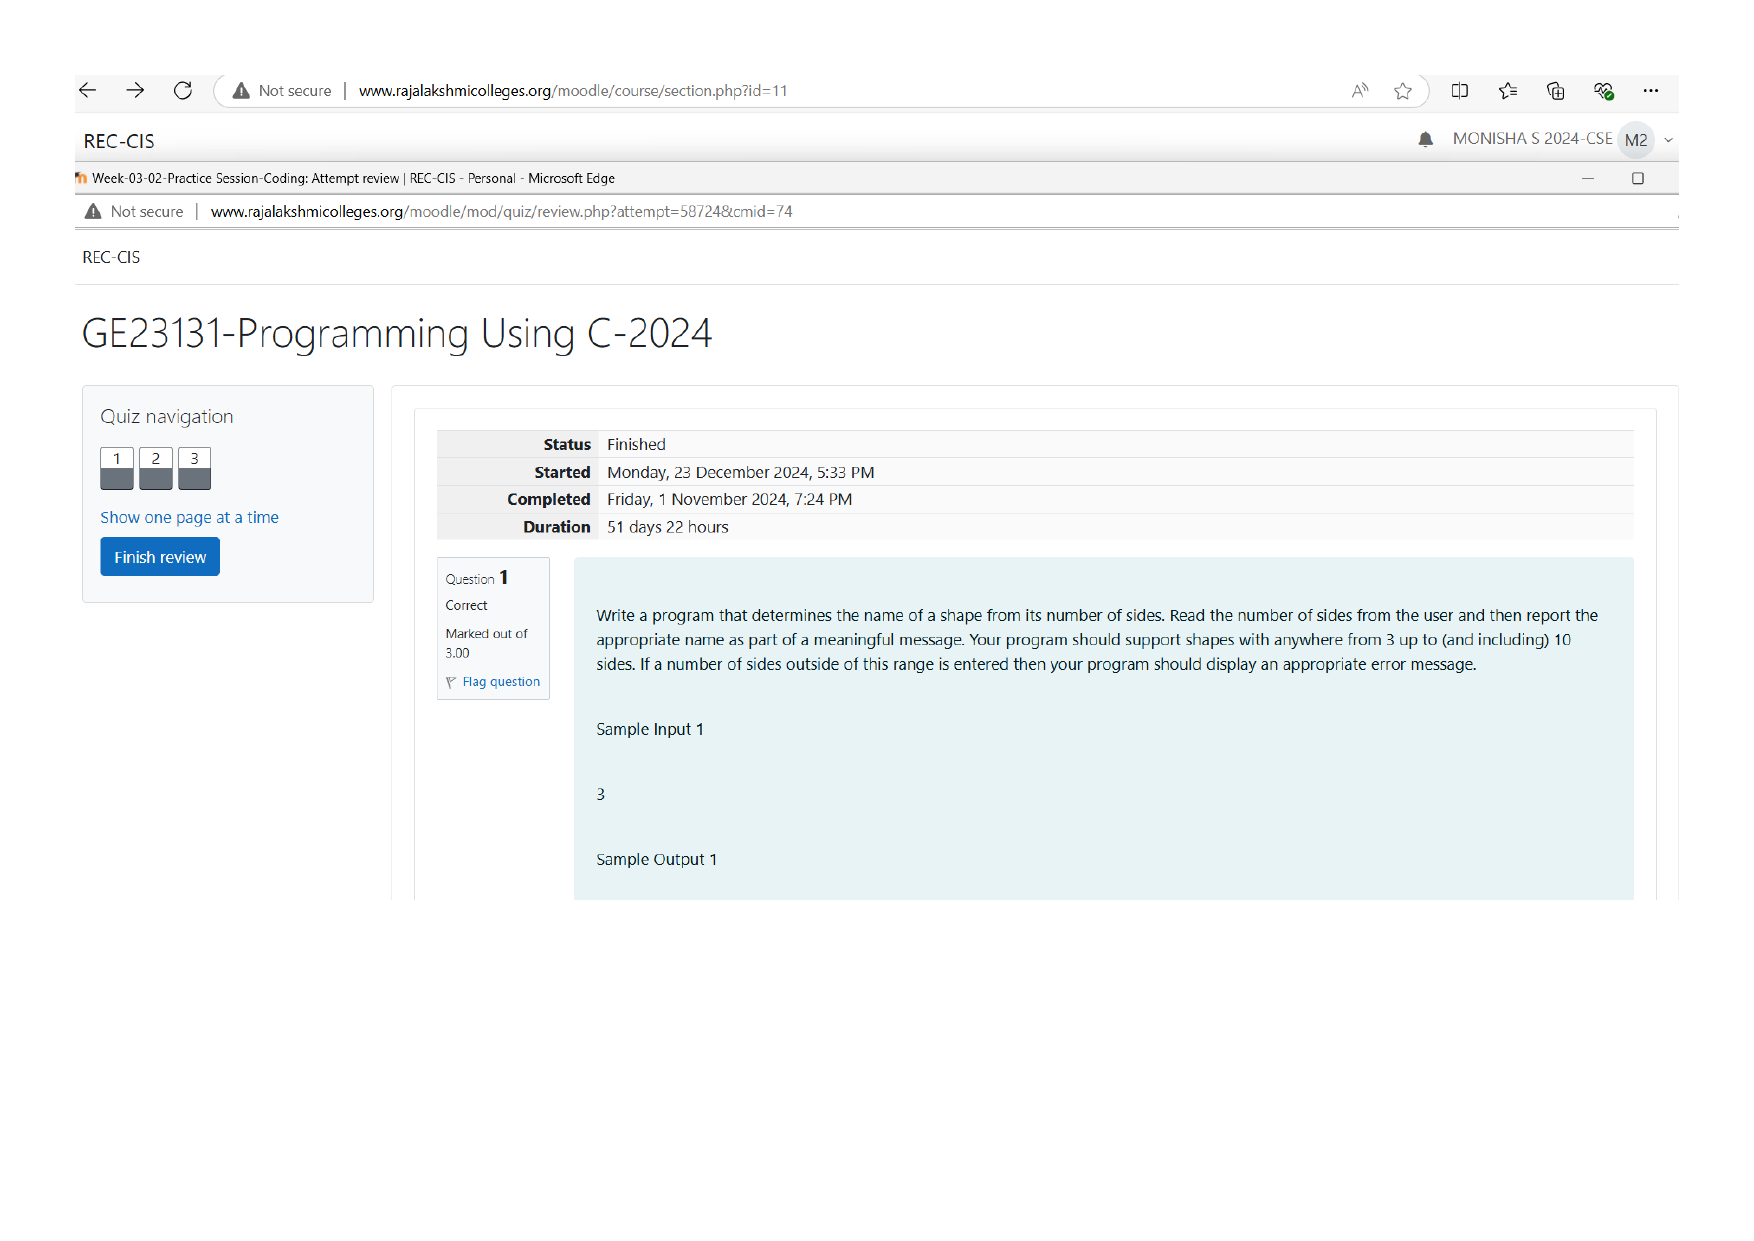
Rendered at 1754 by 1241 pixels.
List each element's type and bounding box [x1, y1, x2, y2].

picture [75, 75, 1679, 900]
